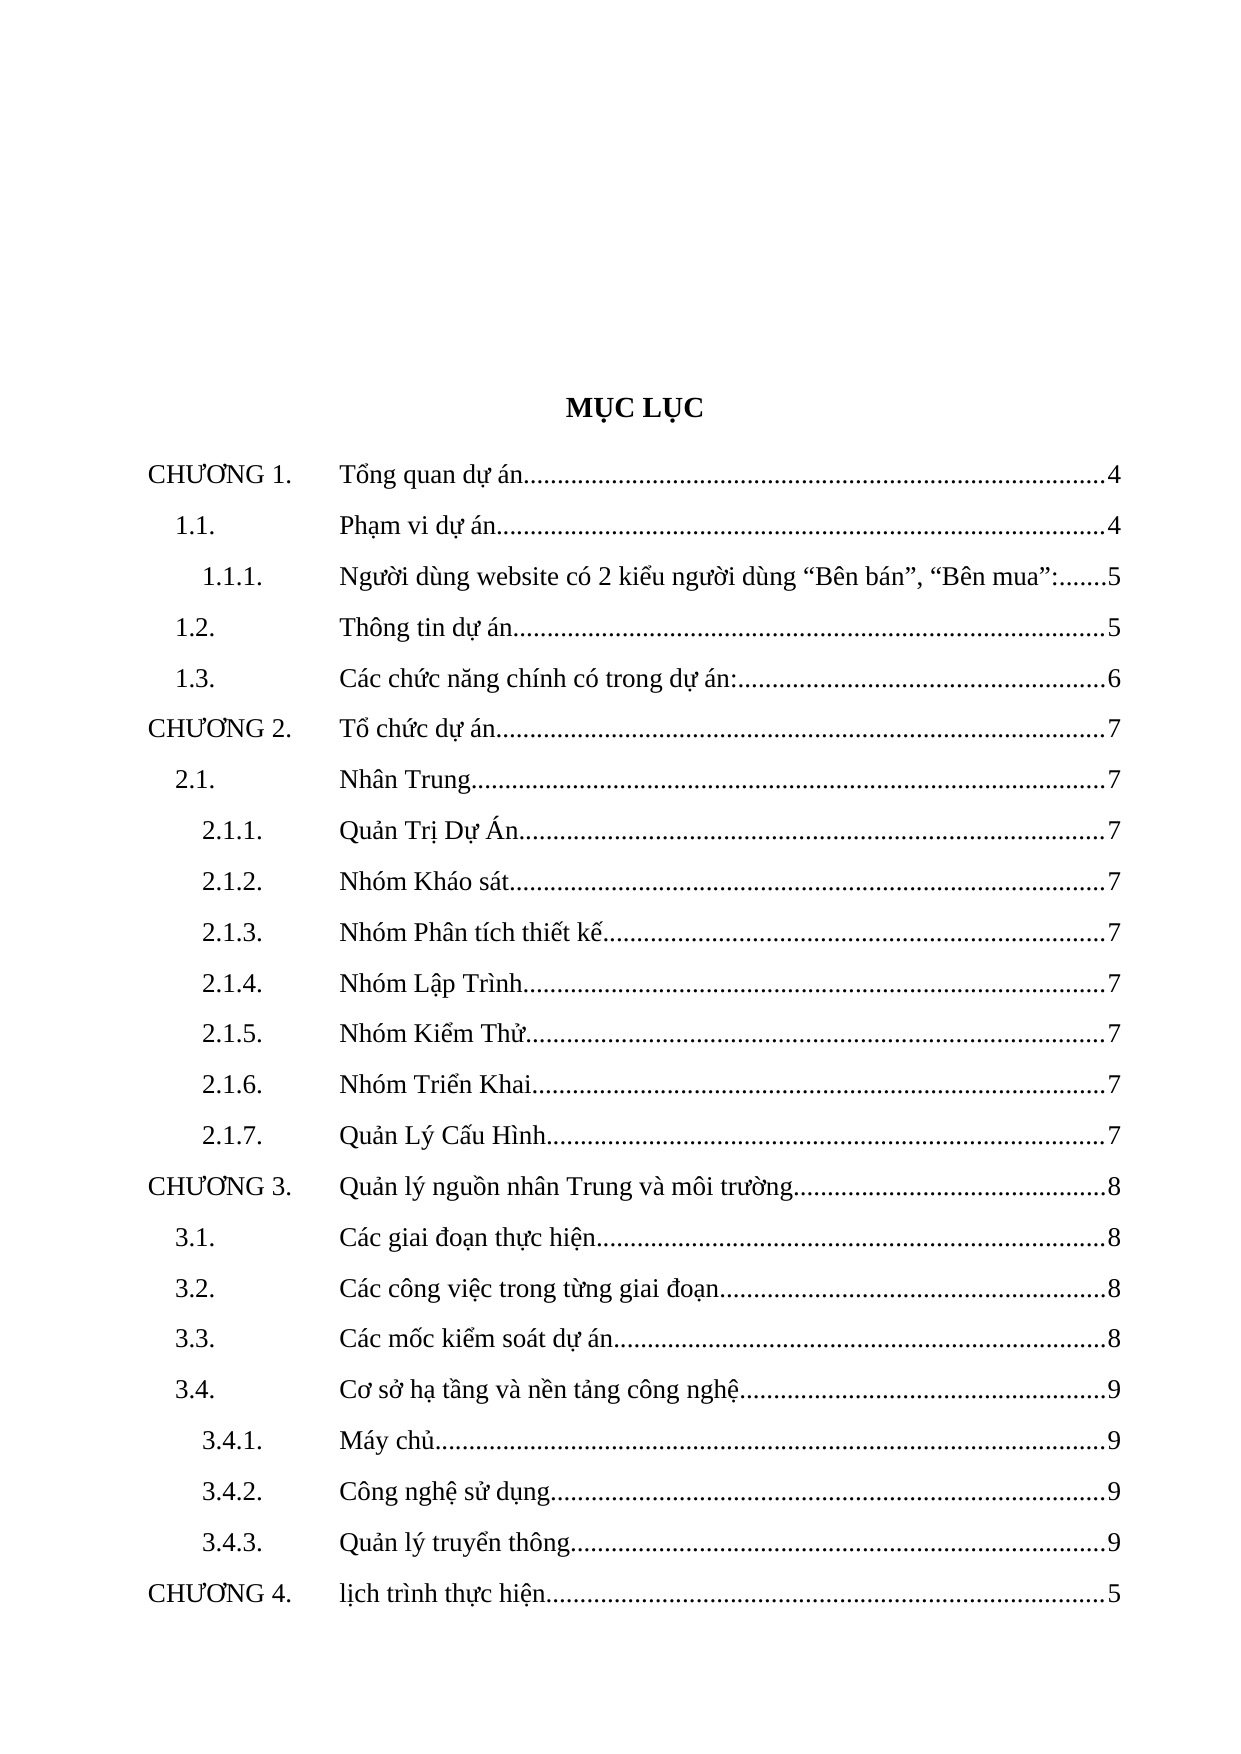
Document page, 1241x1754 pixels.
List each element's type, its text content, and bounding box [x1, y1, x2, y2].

text 2.1.4. Nhóm Lập Trình 7 [202, 967, 1122, 998]
text 3.4.1. Máy chủ 9 [202, 1424, 1122, 1455]
text 3.4.2. Công nghệ sử dụng 9 [202, 1475, 1122, 1506]
text Mục lục [148, 390, 1122, 423]
text 3.4. Cơ sở hạ tầng và nền tảng công nghệ 9 [175, 1373, 1122, 1404]
text 1.3. Các chức năng chính có trong dự án: 6 [175, 662, 1122, 693]
text CHƯƠNG 1. Tổng quan dự án 4 [148, 458, 1122, 489]
text 3.4.3. Quản lý truyển thông 9 [202, 1526, 1122, 1557]
text 1.1. Phạm vi dự án 4 [175, 509, 1122, 540]
text 3.3. Các mốc kiểm soát dự án 8 [175, 1322, 1122, 1354]
text 2.1.6. Nhóm Triển Khai 7 [202, 1068, 1122, 1099]
text CHƯƠNG 2. Tổ chức dự án 7 [148, 712, 1122, 744]
text 2.1.1. Quản Trị Dự Án 7 [202, 814, 1122, 845]
text 2.1.2. Nhóm Kháo sát 7 [202, 865, 1122, 896]
text 2.1. Nhân Trung 7 [175, 763, 1122, 794]
text 3.1. Các giai đoạn thực hiện 8 [175, 1221, 1122, 1252]
text 2.1.5. Nhóm Kiểm Thử 7 [202, 1017, 1122, 1049]
text 3.2. Các công việc trong từng giai đoạn 8 [175, 1272, 1122, 1303]
text CHƯƠNG 3. Quản lý nguồn nhân Trung và môi trường 8 [148, 1170, 1122, 1201]
text 2.1.3. Nhóm Phân tích thiết kế 7 [202, 916, 1122, 947]
text 1.1.1. Người dùng website có 2 kiểu người dùng “Bên bán”, “Bên mua”: 5 [202, 560, 1122, 591]
text CHƯƠNG 4. lịch trình thực hiện 5 [148, 1577, 1122, 1608]
text 1.2. Thông tin dự án 5 [175, 611, 1122, 642]
text 2.1.7. Quản Lý Cấu Hình 7 [202, 1119, 1122, 1150]
